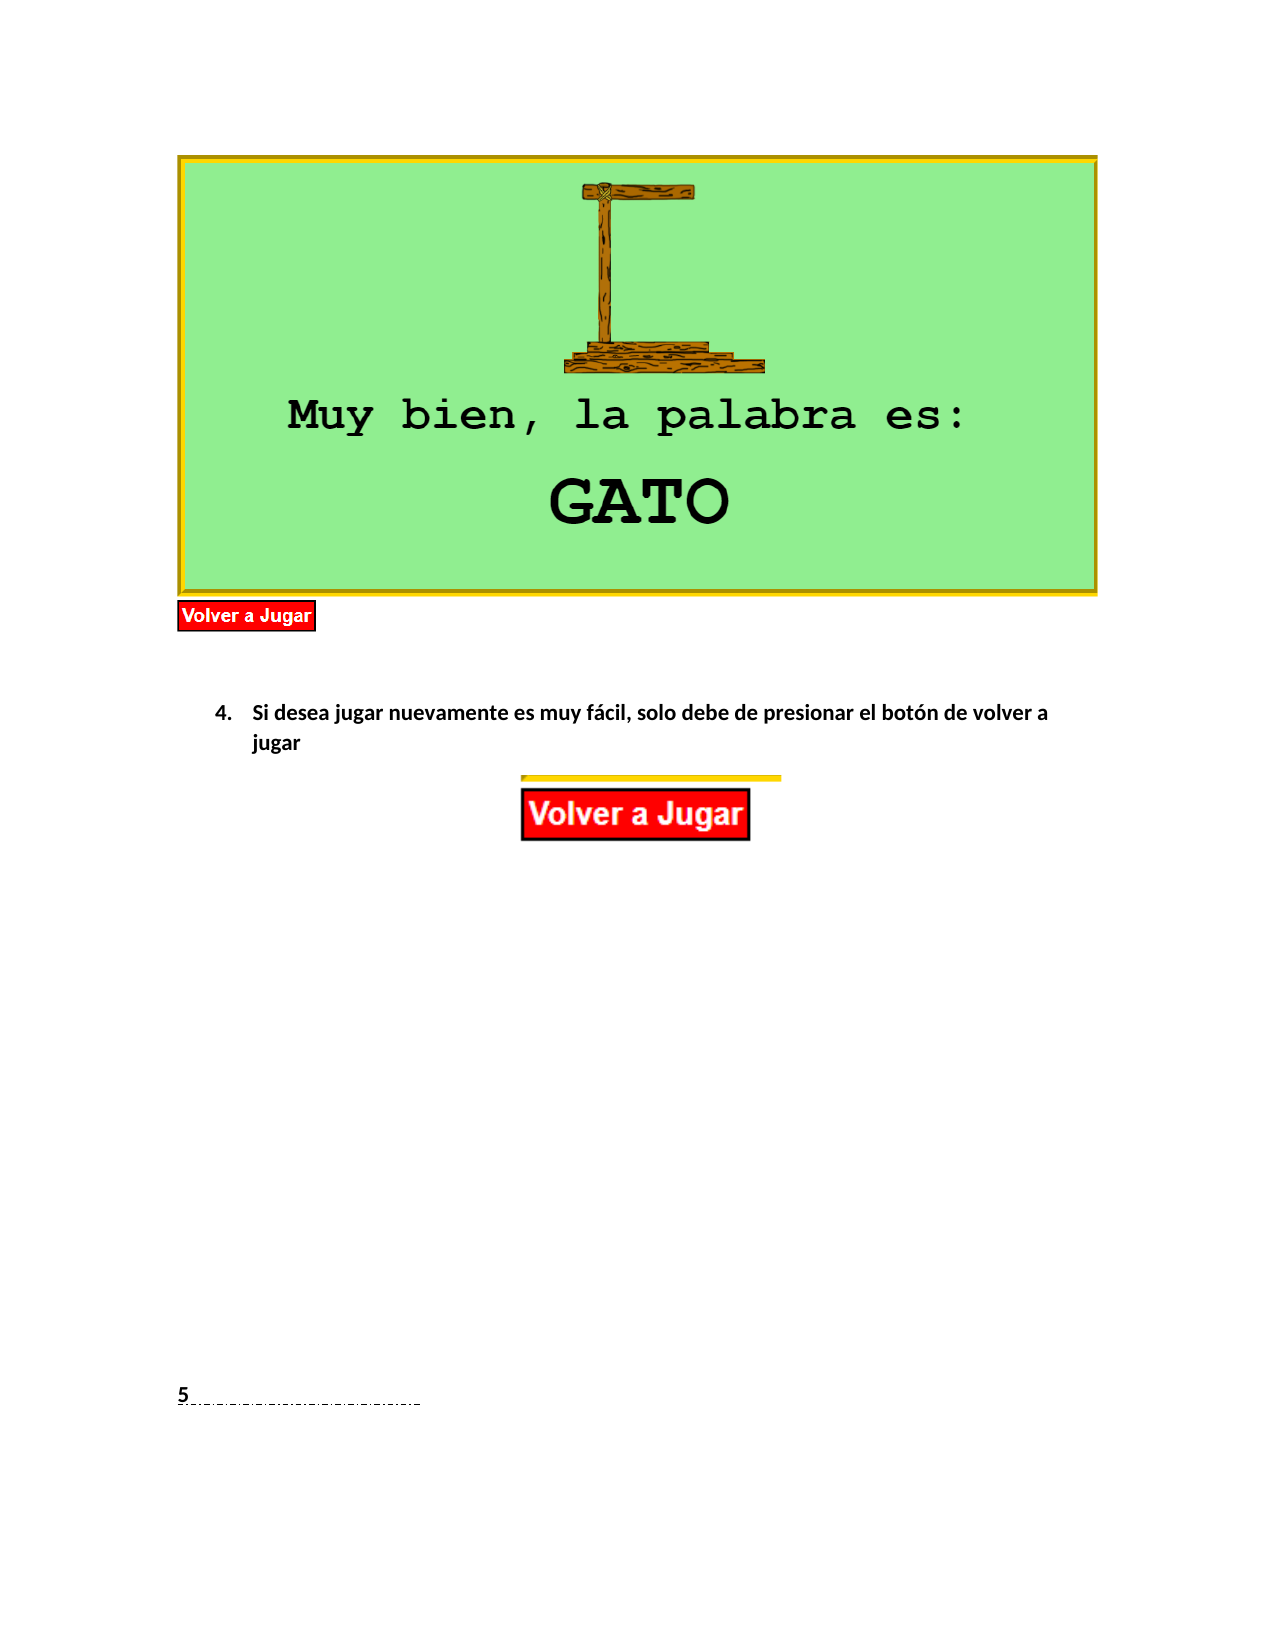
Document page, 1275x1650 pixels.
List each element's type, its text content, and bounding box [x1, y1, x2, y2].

picture [493, 775, 782, 846]
list Si desea jugar nuevamente es muy fácil, solo debe de presionar el botón de volver a jugar [215, 698, 1098, 756]
text 5 [177, 1380, 1098, 1408]
picture [177, 147, 1098, 632]
